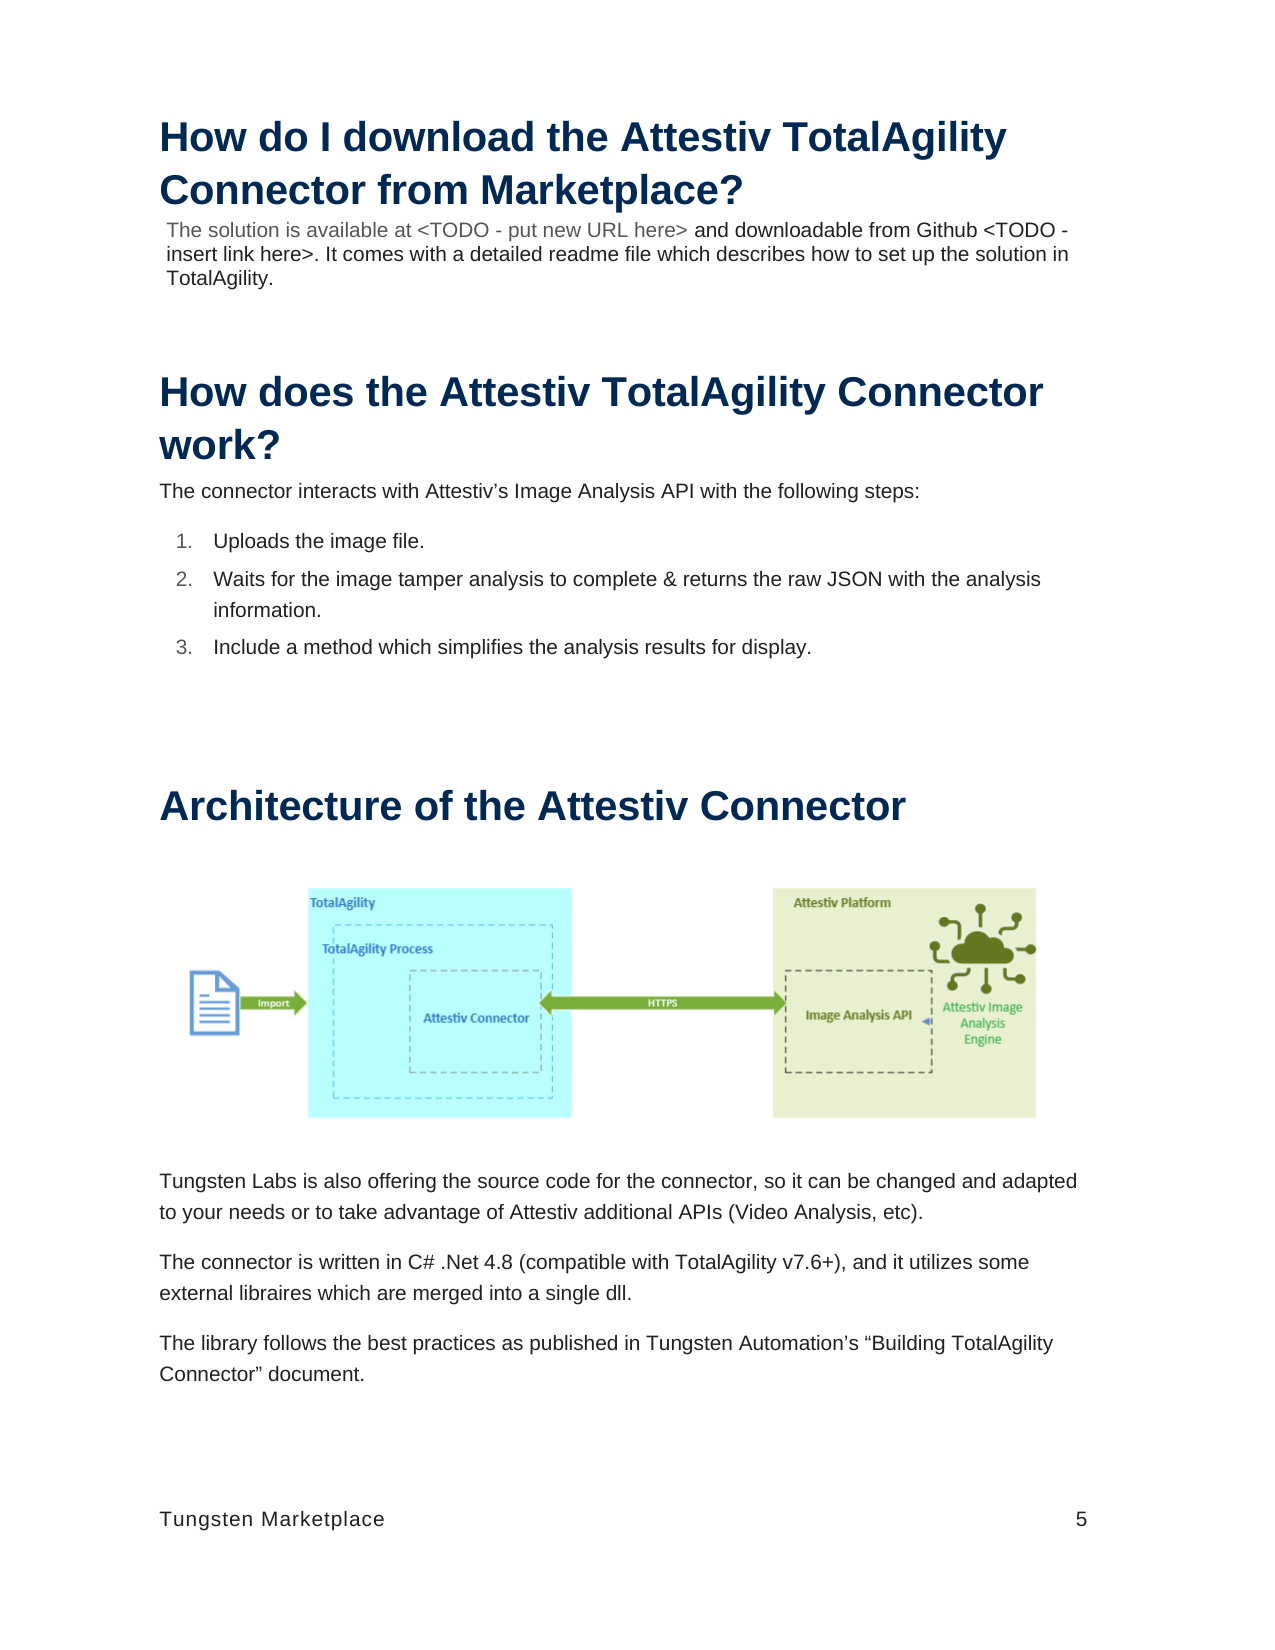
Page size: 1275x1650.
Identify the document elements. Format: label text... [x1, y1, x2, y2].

list Include a method which simplifies the analysis results for display. [176, 635, 1099, 659]
picture [138, 834, 1136, 1163]
text The connector interacts with Attestiv’s Image Analysis API with the following steps: [159, 479, 1099, 503]
text Tungsten Labs is also offering the source code for the connector, so it can be changed and adapted to your needs or to take advantage of Attestiv additional APIs (Video Analysis, etc). [159, 1169, 1099, 1224]
text The solution is available at <TODO - put new URL here> and downloadable from Github <TODO - insert link here>. It comes with a detailed readme file which describes how to set up the solution in TotalAgility. [166, 218, 1099, 290]
list Waits for the image tamper analysis to complete & returns the raw JSON with the analysis information. [176, 566, 1099, 622]
subtitle How do I download the Attestiv TotalAgility Connector from Marketplace? [159, 112, 1099, 213]
text The connector is written in C# .Net 4.8 (compatible with TotalAgility v7.6+), and it utilizes some external libraires which are merged into a single dll. [159, 1250, 1099, 1305]
subtitle Architecture of the Attestiv Connector [159, 781, 1099, 829]
subtitle How does the Attestiv TotalAgility Connector work? [159, 367, 1099, 468]
text The library follows the best practices as published in Tungsten Automation’s “Building TotalAgility Connector” document. [159, 1331, 1099, 1386]
list Uploads the image file. [176, 529, 1099, 553]
